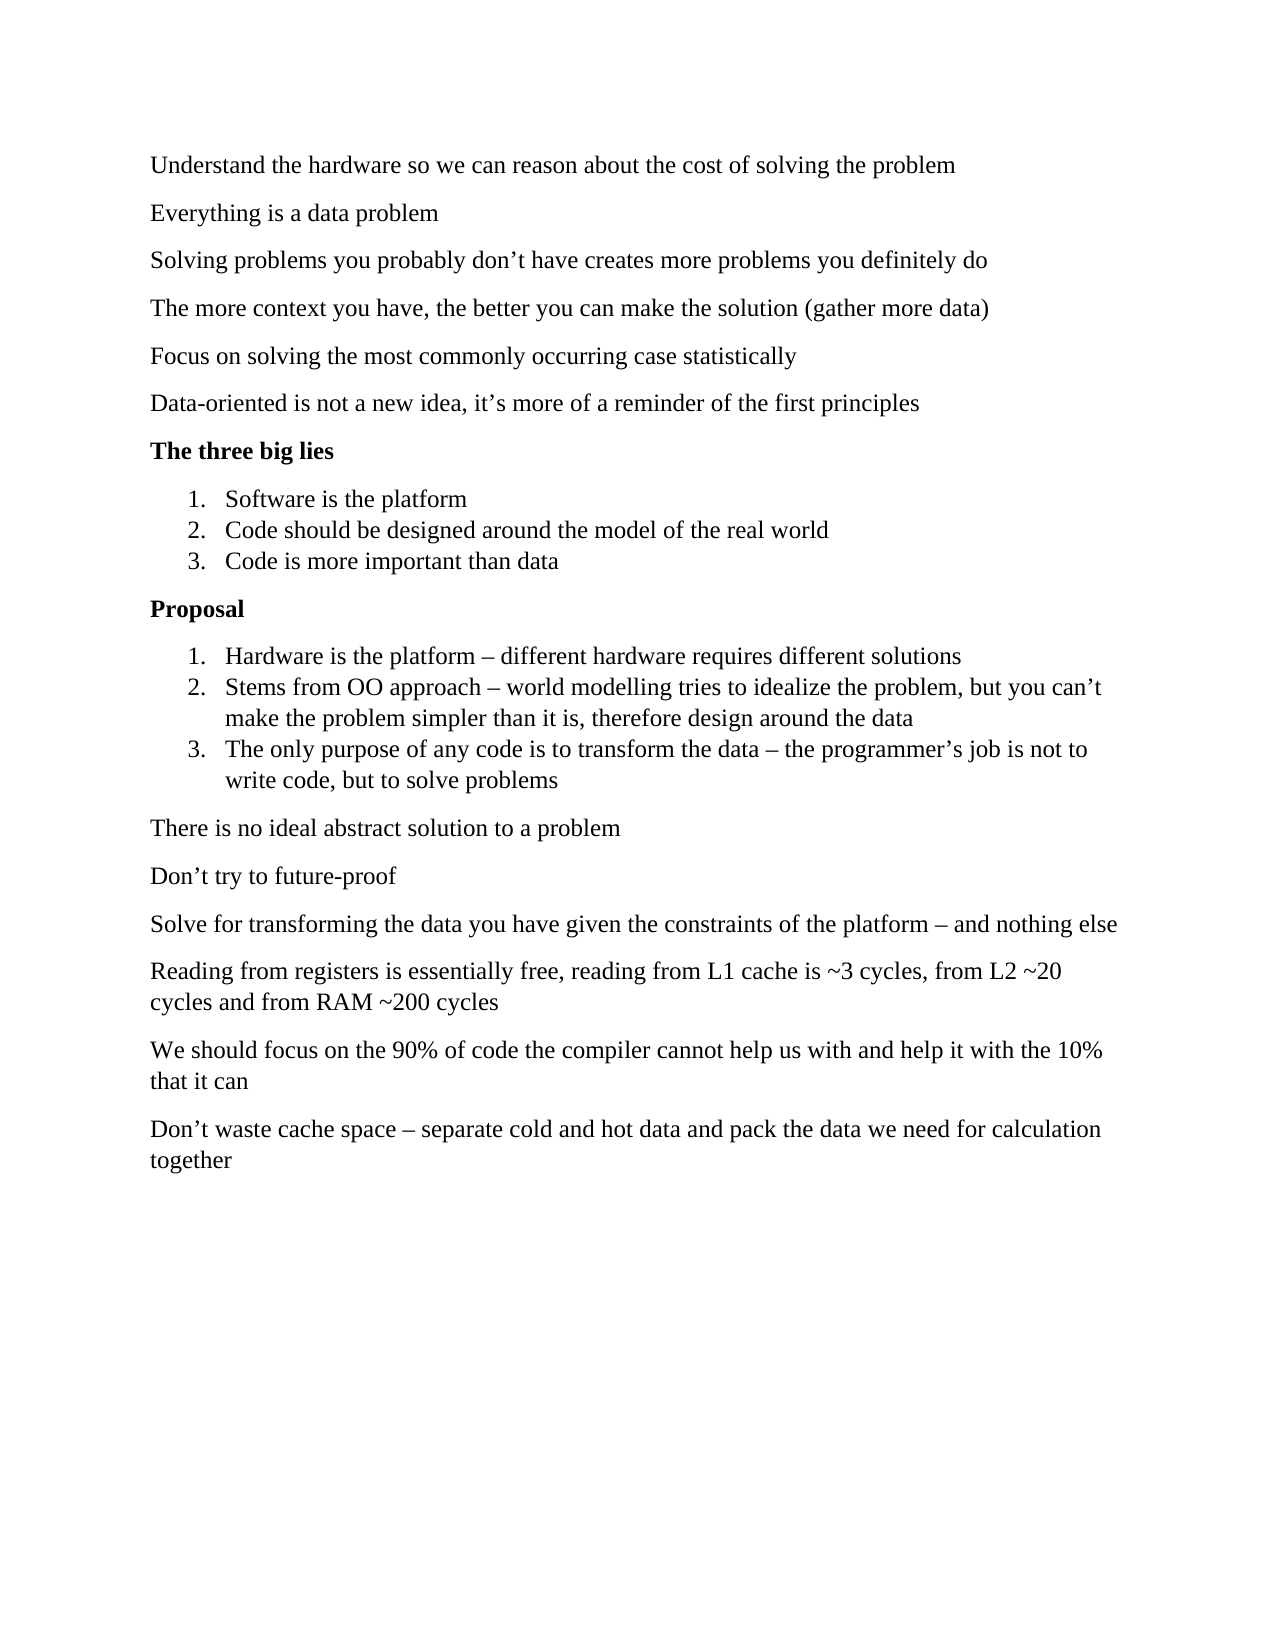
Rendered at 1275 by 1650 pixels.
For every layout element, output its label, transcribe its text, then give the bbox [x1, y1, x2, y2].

text Focus on solving the most commonly occurring case statistically [150, 341, 1125, 369]
list Code should be designed around the model of the real world [187, 515, 1125, 544]
text Reading from registers is essentially free, reading from L1 cache is ~3 cycles, from L2 ~20 cycles and from RAM ~200 cycles [150, 956, 1125, 1016]
text Don’t waste cache space – separate cold and hot data and pack the data we need for calculation together [150, 1114, 1125, 1174]
text The more context you have, the better you can make the solution (gather more data) [150, 293, 1125, 322]
text Solving problems you probably don’t have creates more problems you definitely do [150, 245, 1125, 274]
text Proposal [150, 594, 1125, 622]
text Understand the hardware so we can reason about the cost of solving the problem [150, 150, 1125, 179]
text Everything is a data problem [150, 198, 1125, 226]
text Don’t try to future-proof [150, 861, 1125, 890]
text Solve for transforming the data you have given the constraints of the platform – and nothing else [150, 909, 1125, 937]
list Software is the platform [187, 484, 1125, 513]
text The three big lies [150, 436, 1125, 465]
list Stems from OO approach – world modelling tries to idealize the problem, but you can’t make the problem simpler than it is, therefore design around the data [187, 672, 1125, 732]
list The only purpose of any code is to transform the data – the programmer’s job is not to write code, but to solve problems [187, 734, 1125, 794]
list Hardware is the platform – different hardware requires different solutions [187, 641, 1125, 670]
text Data-oriented is not a new idea, it’s more of a reminder of the first principles [150, 388, 1125, 417]
text There is no ideal abstract solution to a problem [150, 813, 1125, 842]
text We should focus on the 90% of code the compiler cannot help us with and help it with the 10% that it can [150, 1035, 1125, 1095]
list Code is more important than data [187, 546, 1125, 575]
